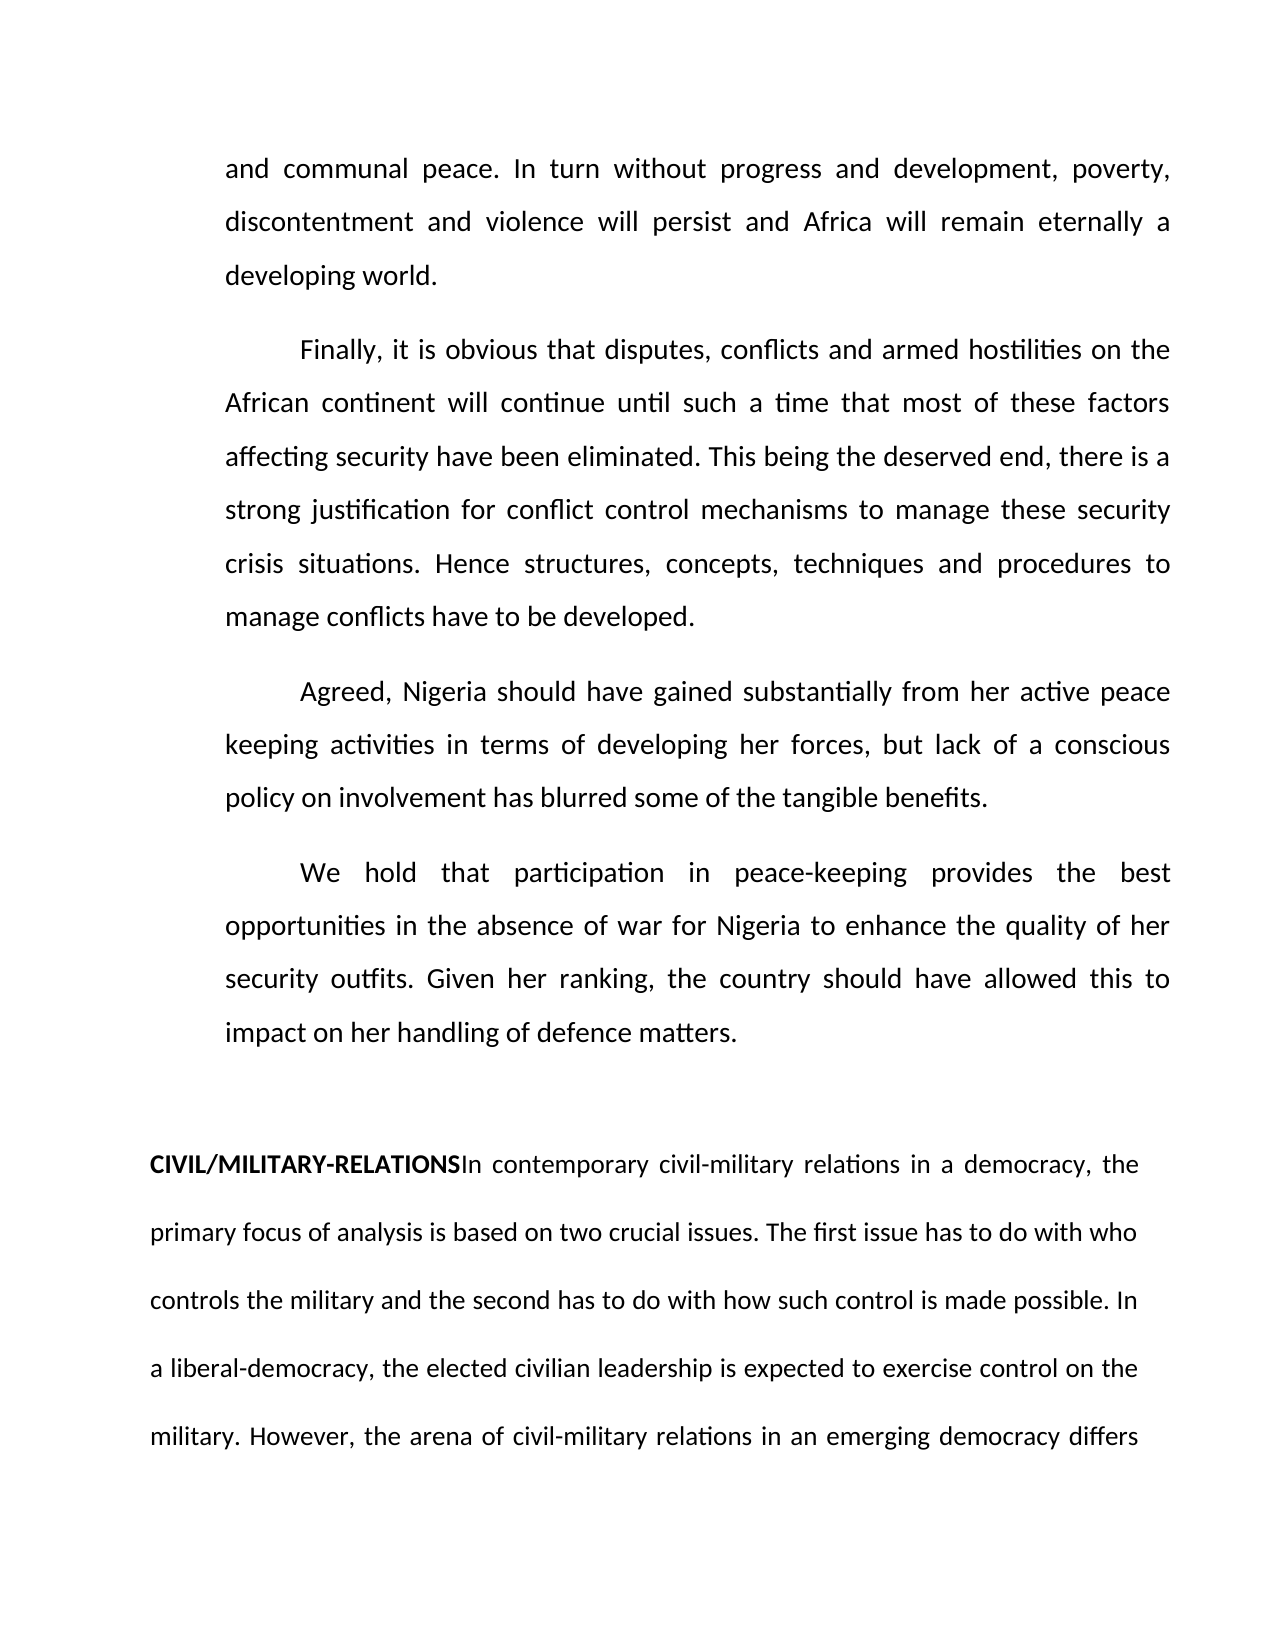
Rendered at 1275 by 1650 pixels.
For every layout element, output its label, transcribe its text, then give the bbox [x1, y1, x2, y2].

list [187, 150, 1172, 292]
text We hold that participation in peace-keeping provides the best opportunities in the absence of war for Nigeria to enhance the quality of her security outfits. Given her ranking, the country should have allowed this to impact on her handling of defence matters. [225, 854, 1172, 1050]
text Agreed, Nigeria should have gained substantially from her active peace keeping activities in terms of developing her forces, but lack of a conscious policy on involvement has blurred some of the tangible benefits. [225, 673, 1172, 815]
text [150, 1147, 1140, 1452]
text Finally, it is obvious that disputes, conflicts and armed hostilities on the African continent will continue until such a time that most of these factors affecting security have been eliminated. This being the deserved end, there is a strong justification for conflict control mechanisms to manage these security crisis situations. Hence structures, concepts, techniques and procedures to manage conflicts have to be developed. [225, 331, 1172, 634]
